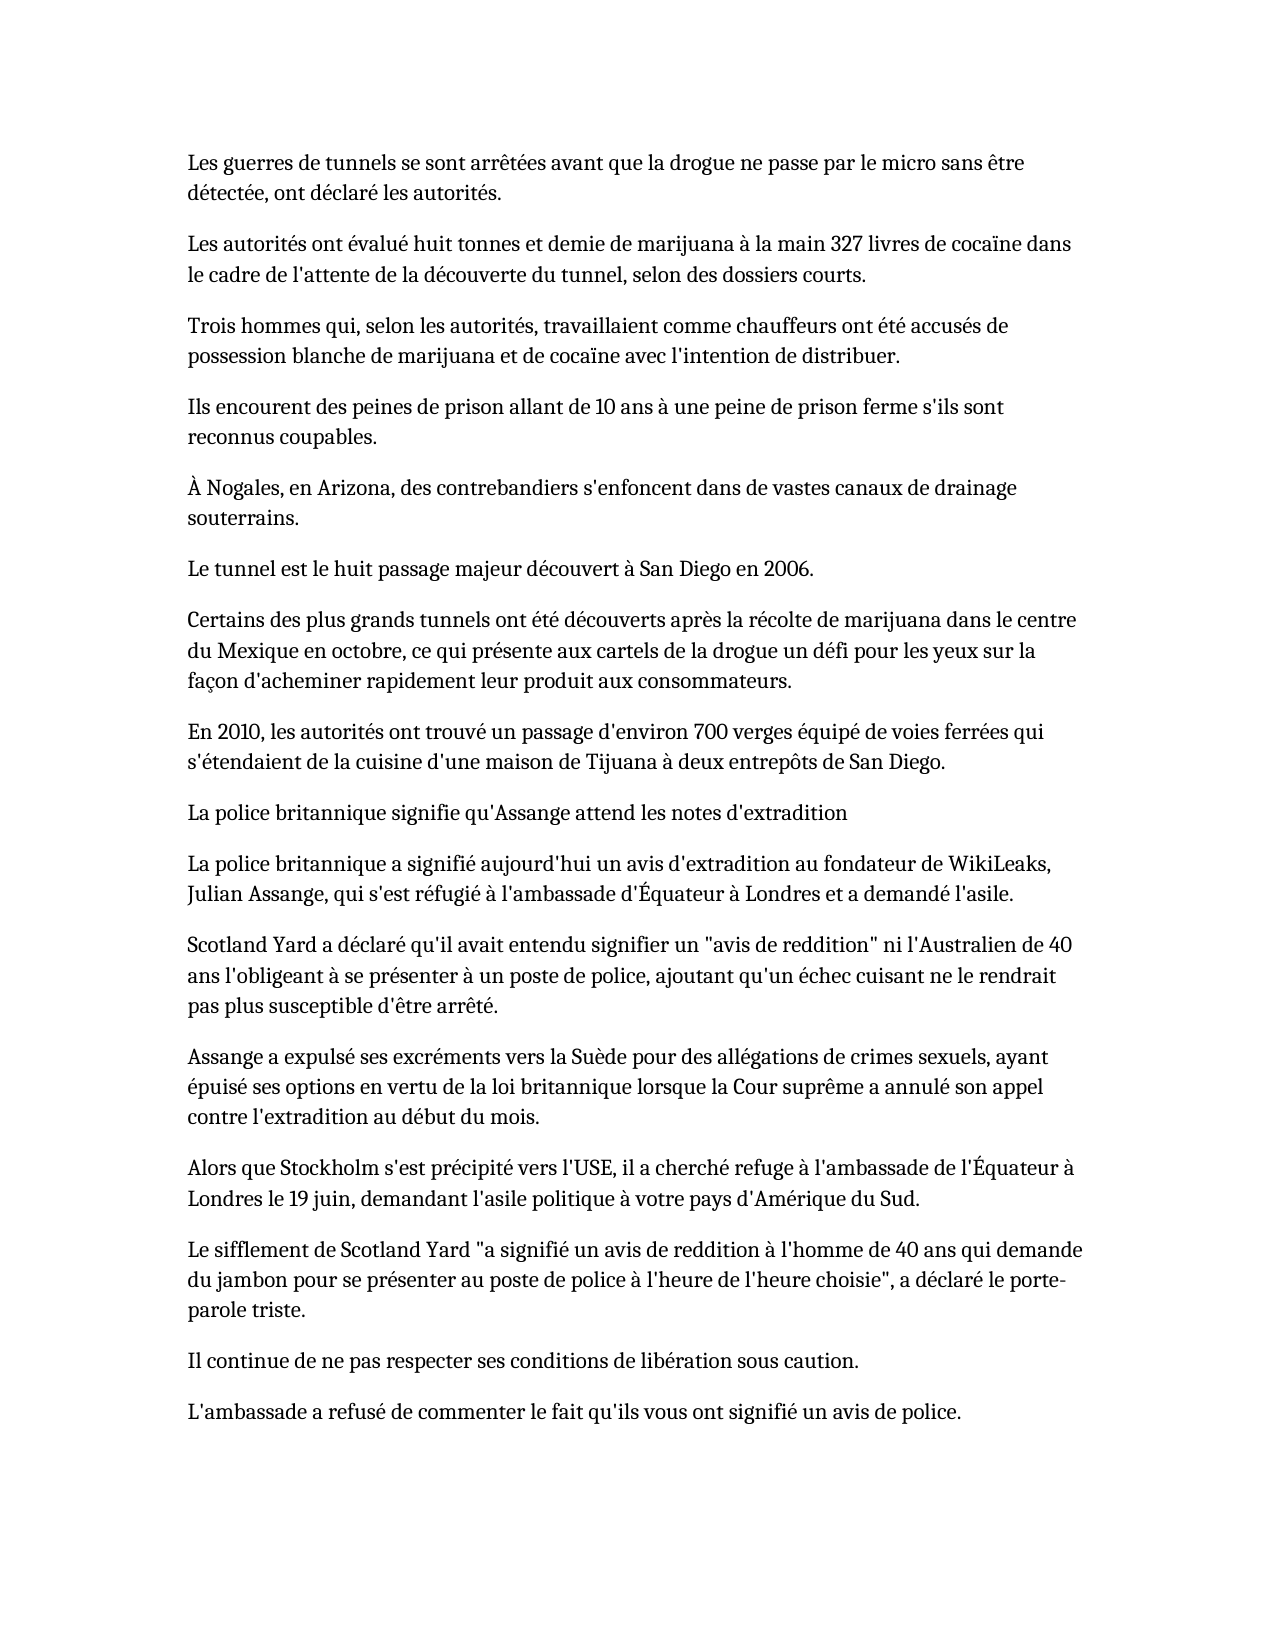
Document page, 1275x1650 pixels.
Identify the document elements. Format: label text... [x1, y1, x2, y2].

text Scotland Yard a déclaré qu'il avait entendu signifier un "avis de reddition" ni l'Australien de 40 ans l'obligeant à se présenter à un poste de police, ajoutant qu'un échec cuisant ne le rendrait pas plus susceptible d'être arrêté. [187, 932, 1087, 1019]
text L'ambassade a refusé de commenter le fait qu'ils vous ont signifié un avis de police. [187, 1399, 1087, 1425]
text La police britannique signifie qu'Assange attend les notes d'extradition [187, 800, 1087, 826]
text Les autorités ont évalué huit tonnes et demie de marijuana à la main 327 livres de cocaïne dans le cadre de l'attente de la découverte du tunnel, selon des dossiers courts. [187, 231, 1087, 288]
text Alors que Stockholm s'est précipité vers l'USE, il a cherché refuge à l'ambassade de l'Équateur à Londres le 19 juin, demandant l'asile politique à votre pays d'Amérique du Sud. [187, 1155, 1087, 1212]
text À Nogales, en Arizona, des contrebandiers s'enfoncent dans de vastes canaux de drainage souterrains. [187, 475, 1087, 532]
text Le sifflement de Scotland Yard "a signifié un avis de reddition à l'homme de 40 ans qui demande du jambon pour se présenter au poste de police à l'heure de l'heure choisie", a déclaré le porte-parole triste. [187, 1236, 1087, 1323]
text Assange a expulsé ses excréments vers la Suède pour des allégations de crimes sexuels, ayant épuisé ses options en vertu de la loi britannique lorsque la Cour suprême a annulé son appel contre l'extradition au début du mois. [187, 1044, 1087, 1131]
text Ils encourent des peines de prison allant de 10 ans à une peine de prison ferme s'ils sont reconnus coupables. [187, 394, 1087, 450]
text Trois hommes qui, selon les autorités, travaillaient comme chauffeurs ont été accusés de possession blanche de marijuana et de cocaïne avec l'intention de distribuer. [187, 312, 1087, 369]
text En 2010, les autorités ont trouvé un passage d'environ 700 verges équipé de voies ferrées qui s'étendaient de la cuisine d'une maison de Tijuana à deux entrepôts de San Diego. [187, 719, 1087, 775]
text Le tunnel est le huit passage majeur découvert à San Diego en 2006. [187, 556, 1087, 583]
text Les guerres de tunnels se sont arrêtées avant que la drogue ne passe par le micro sans être détectée, ont déclaré les autorités. [187, 150, 1087, 207]
text Certains des plus grands tunnels ont été découverts après la récolte de marijuana dans le centre du Mexique en octobre, ce qui présente aux cartels de la drogue un défi pour les yeux sur la façon d'acheminer rapidement leur produit aux consommateurs. [187, 607, 1087, 694]
text La police britannique a signifié aujourd'hui un avis d'extradition au fondateur de WikiLeaks, Julian Assange, qui s'est réfugié à l'ambassade d'Équateur à Londres et a demandé l'asile. [187, 851, 1087, 908]
text Il continue de ne pas respecter ses conditions de libération sous caution. [187, 1348, 1087, 1374]
